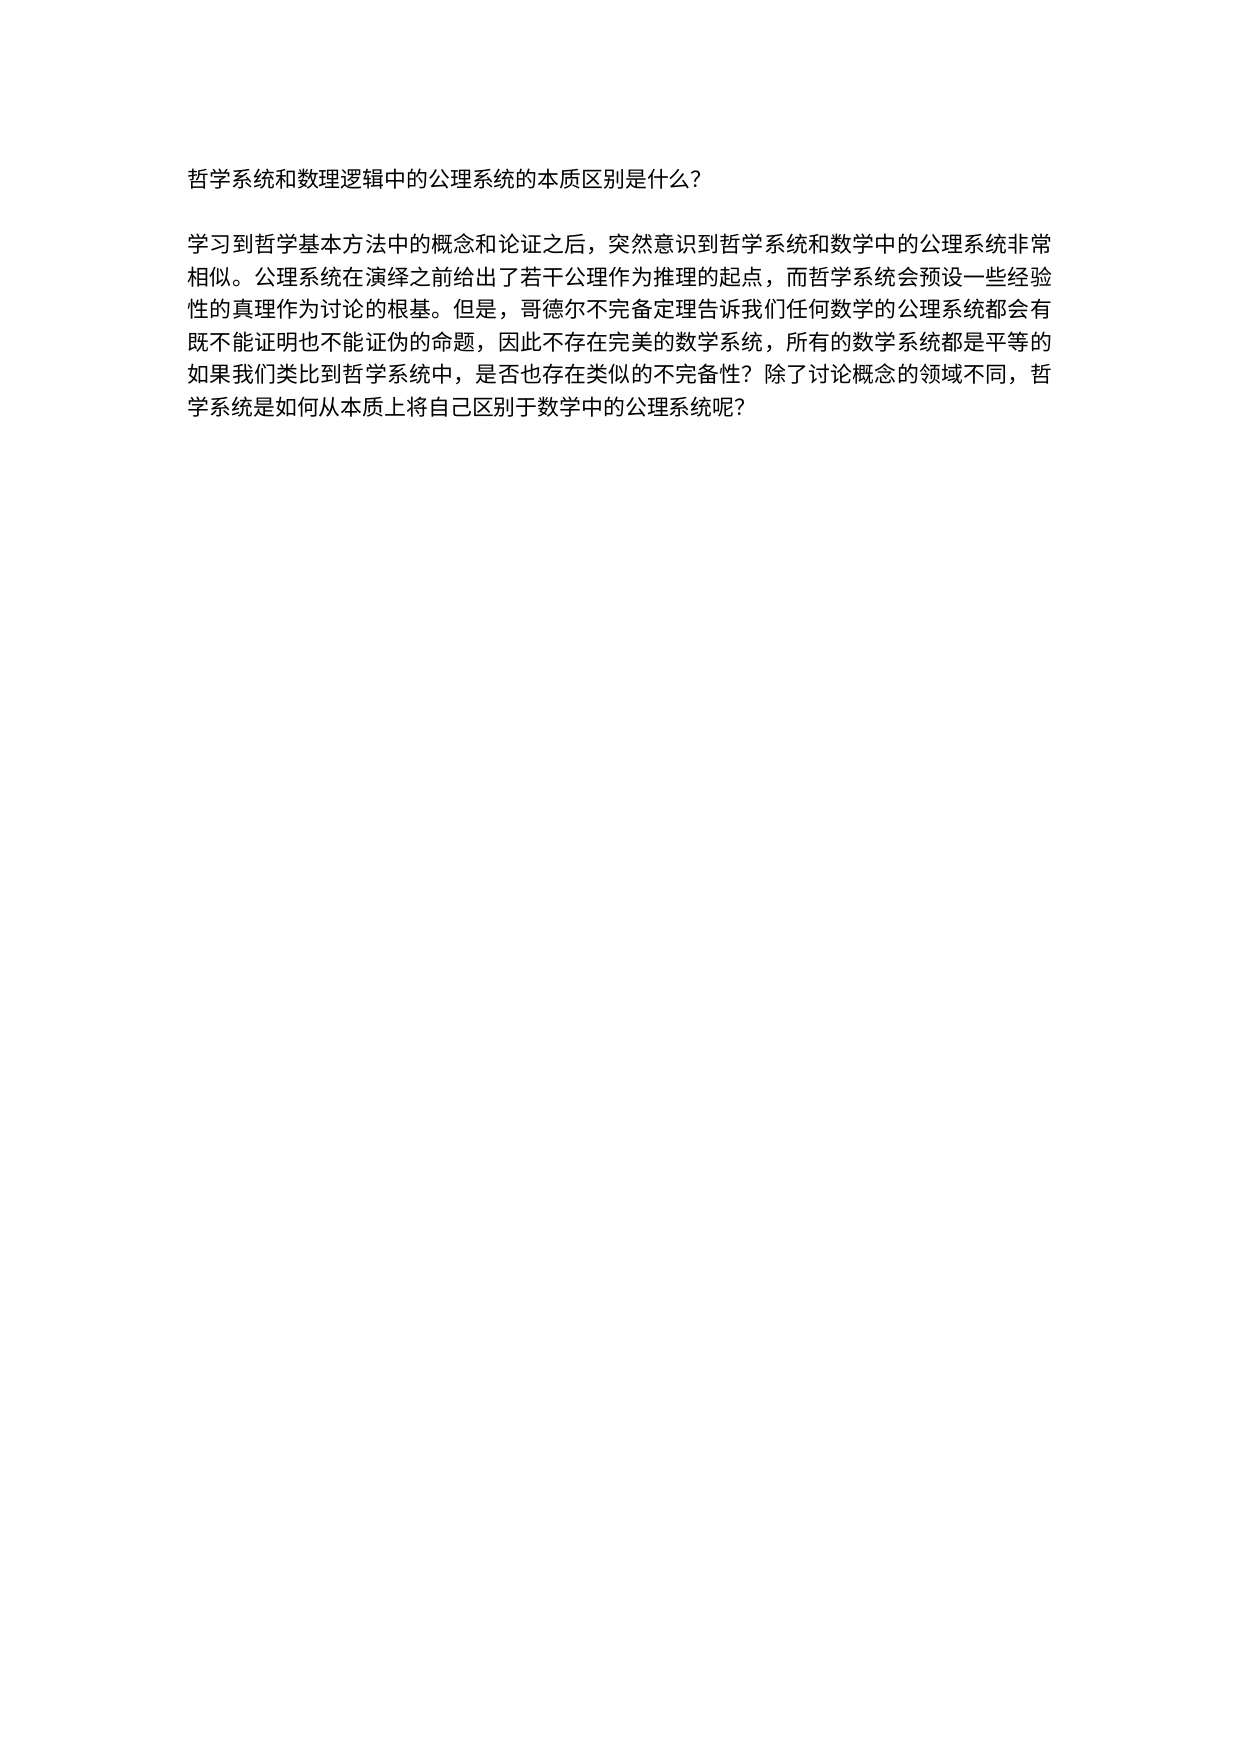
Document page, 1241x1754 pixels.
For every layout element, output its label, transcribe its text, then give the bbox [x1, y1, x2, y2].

text 学习到哲学基本方法中的概念和论证之后，突然意识到哲学系统和数学中的公理系统非常相似。公理系统在演绎之前给出了若干公理作为推理的起点，而哲学系统会预设一些经验性的真理作为讨论的根基。但是，哥德尔不完备定理告诉我们任何数学的公理系统都会有既不能证明也不能证伪的命题，因此不存在完美的数学系统，所有的数学系统都是平等的。如果我们类比到哲学系统中，是否也存在类似的不完备性？除了讨论概念的领域不同，哲学系统是如何从本质上将自己区别于数学中的公理系统呢？ [187, 227, 1053, 422]
text 哲学系统和数理逻辑中的公理系统的本质区别是什么？ [187, 162, 1053, 194]
